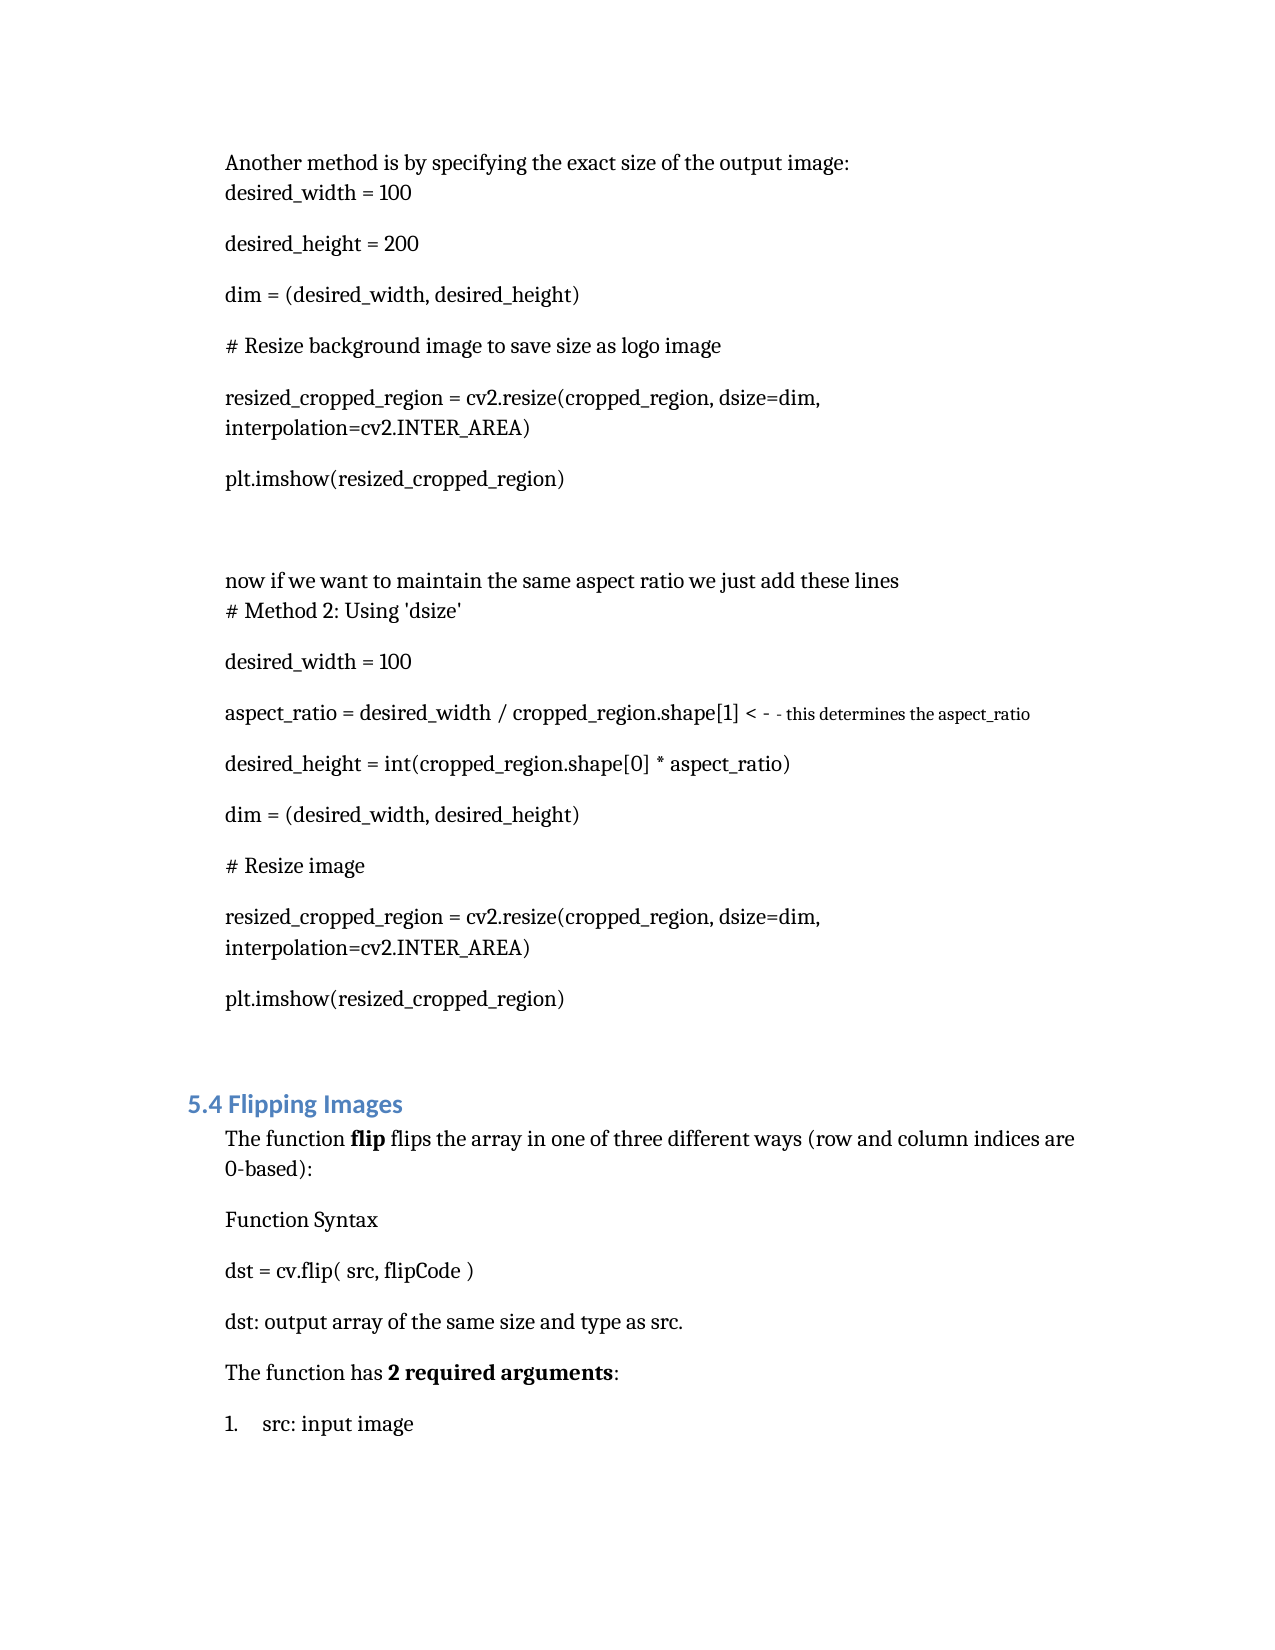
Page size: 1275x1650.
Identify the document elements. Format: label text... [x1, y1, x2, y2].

text resized_cropped_region = cv2.resize(cropped_region, dsize=dim, interpolation=cv2.INTER_AREA) [225, 904, 1087, 961]
list src: input image [225, 1411, 1087, 1437]
text The function flip flips the array in one of three different ways (row and column indices are 0-based): [225, 1125, 1087, 1182]
text desired_height = int(cropped_region.shape[0] * aspect_ratio) [225, 751, 1087, 777]
text aspect_ratio = desired_width / cropped_region.shape[1] < - - this determines the aspect_ratio [225, 700, 1087, 726]
text plt.imshow(resized_cropped_region) [225, 985, 1087, 1012]
text plt.imshow(resized_cropped_region) [225, 466, 1087, 492]
text dim = (desired_width, desired_height) [225, 802, 1087, 828]
subtitle 5.4 Flipping Images [187, 1087, 1087, 1121]
text desired_height = 200 [225, 231, 1087, 258]
text resized_cropped_region = cv2.resize(cropped_region, dsize=dim, interpolation=cv2.INTER_AREA) [225, 384, 1087, 441]
text now if we want to maintain the same aspect ratio we just add these lines # Method 2: Using 'dsize' [225, 568, 1087, 624]
text desired_width = 100 [225, 649, 1087, 675]
text dst: output array of the same size and type as src. [225, 1309, 1087, 1335]
text dst = cv.flip( src, flipCode ) [225, 1258, 1087, 1284]
text Another method is by specifying the exact size of the output image: desired_width = 100 [225, 150, 1087, 207]
text The function has 2 required arguments: [225, 1360, 1087, 1386]
text dim = (desired_width, desired_height) [225, 282, 1087, 309]
text # Resize image [225, 853, 1087, 879]
text # Resize background image to save size as logo image [225, 333, 1087, 360]
text Function Syntax [225, 1207, 1087, 1233]
